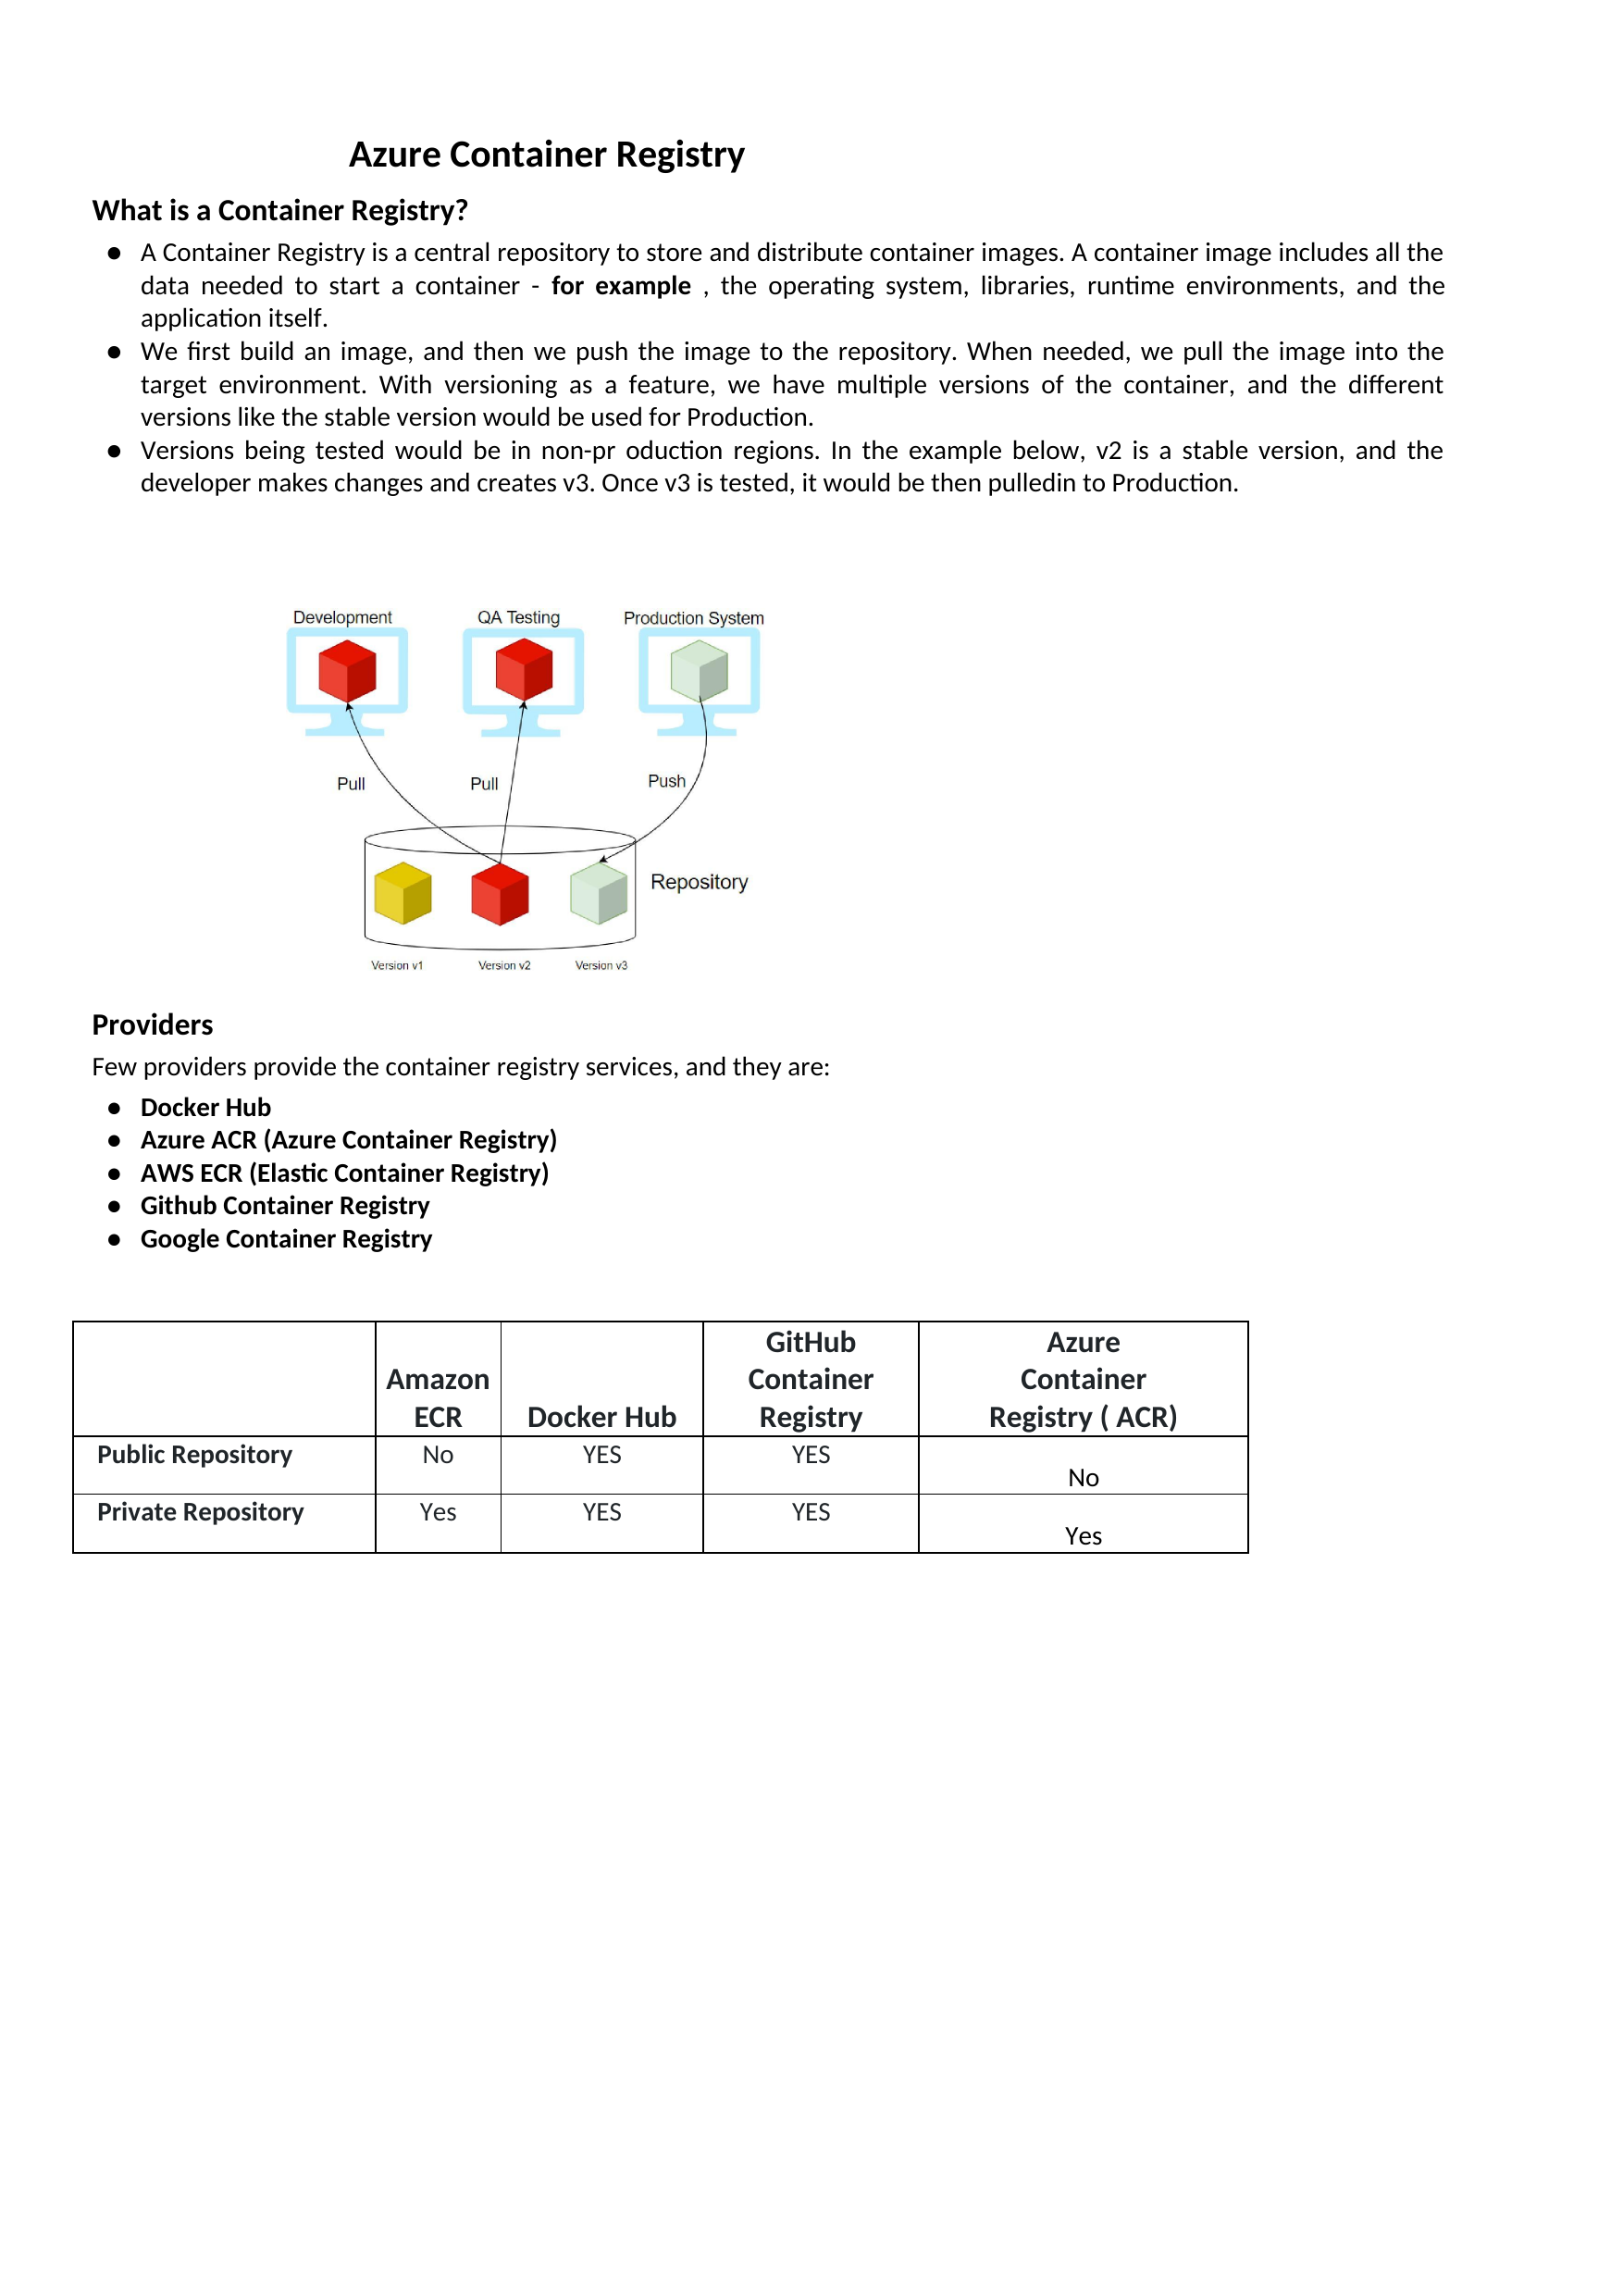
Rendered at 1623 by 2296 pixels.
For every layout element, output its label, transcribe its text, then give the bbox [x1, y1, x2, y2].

table_cell Yes [377, 1495, 501, 1552]
table_header [74, 1322, 375, 1435]
table_cell Yes [920, 1495, 1247, 1552]
table_cell YES [502, 1437, 702, 1493]
table_cell No [377, 1437, 501, 1493]
table_cell No [920, 1437, 1247, 1493]
text Providers [92, 1005, 1557, 1043]
text Azure Container Registry [349, 130, 1557, 177]
table_header GitHub Container Registry [704, 1322, 918, 1435]
list AWS ECR (Elastic Container Registry) [105, 1156, 1557, 1188]
picture [286, 608, 765, 971]
table_cell Public Repository [74, 1437, 375, 1493]
table_cell YES [704, 1437, 918, 1493]
table_cell Private Repository [74, 1495, 375, 1552]
table_header Docker Hub [502, 1322, 702, 1435]
table_header Azure Container Registry ( ACR) [920, 1322, 1247, 1435]
text Few providers provide the container registry services, and they are: [92, 1049, 1204, 1083]
list Github Container Registry [105, 1188, 1557, 1222]
list Docker Hub [105, 1090, 1204, 1123]
table_header Amazon ECR [377, 1322, 501, 1435]
list We first build an image, and then we push the image to the repository. When needed, we pull the image into the target environment. With versioning as a feature, we have multiple versions of the container, and the different versions like the stable version would be used for Production. [105, 334, 1446, 433]
list Azure ACR (Azure Container Registry) [105, 1123, 1204, 1156]
table_cell YES [502, 1495, 702, 1552]
list Versions being tested would be in non-pr oduction regions. In the example below, v2 is a stable version, and the developer makes changes and creates v3. Once v3 is tested, it would be then pulledin to Production. [105, 433, 1446, 499]
table_cell YES [704, 1495, 918, 1552]
text What is a Container Registry? [92, 191, 1557, 229]
list Google Container Registry [105, 1222, 1557, 1255]
list A Container Registry is a central repository to store and distribute container images. A container image includes all the data needed to start a container - for example , the operating system, libraries, runtime environments, and the application itself. [105, 235, 1446, 334]
